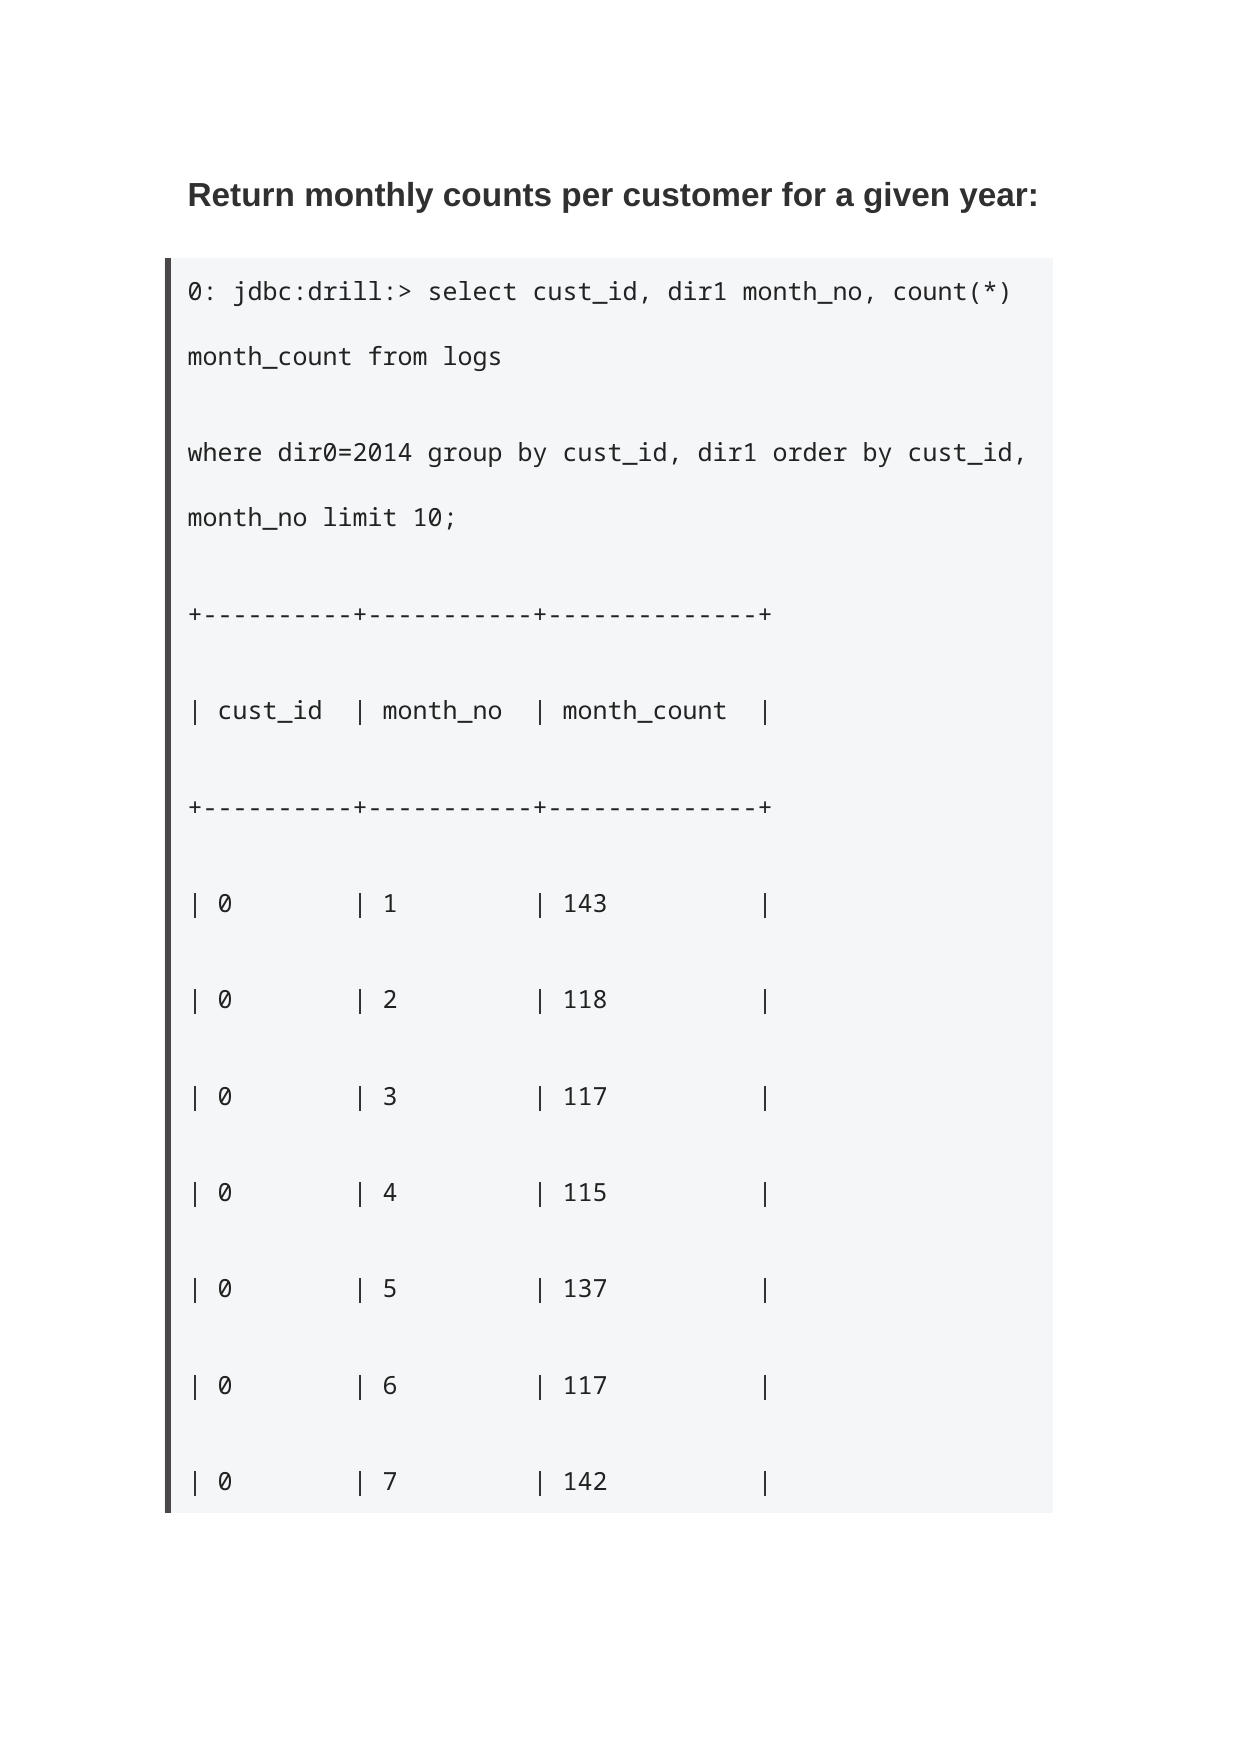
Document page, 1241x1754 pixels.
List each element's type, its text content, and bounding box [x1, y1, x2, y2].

text +----------+-----------+--------------+ [171, 774, 1053, 839]
text | 0 | 1 | 143 | [171, 870, 1053, 935]
text 0: jdbc:drill:> select cust_id, dir1 month_no, count(*) month_count from logs [171, 258, 1053, 388]
text | 0 | 7 | 142 | [171, 1448, 1053, 1513]
subtitle Return monthly counts per customer for a given year: [187, 162, 1053, 227]
text | 0 | 5 | 137 | [171, 1256, 1053, 1321]
text | cust_id | month_no | month_count | [171, 677, 1053, 742]
text | 0 | 6 | 117 | [171, 1352, 1053, 1417]
text +----------+-----------+--------------+ [171, 581, 1053, 646]
text where dir0=2014 group by cust_id, dir1 order by cust_id, month_no limit 10; [171, 420, 1053, 550]
text | 0 | 4 | 115 | [171, 1159, 1053, 1224]
text | 0 | 2 | 118 | [171, 966, 1053, 1031]
text | 0 | 3 | 117 | [171, 1063, 1053, 1128]
